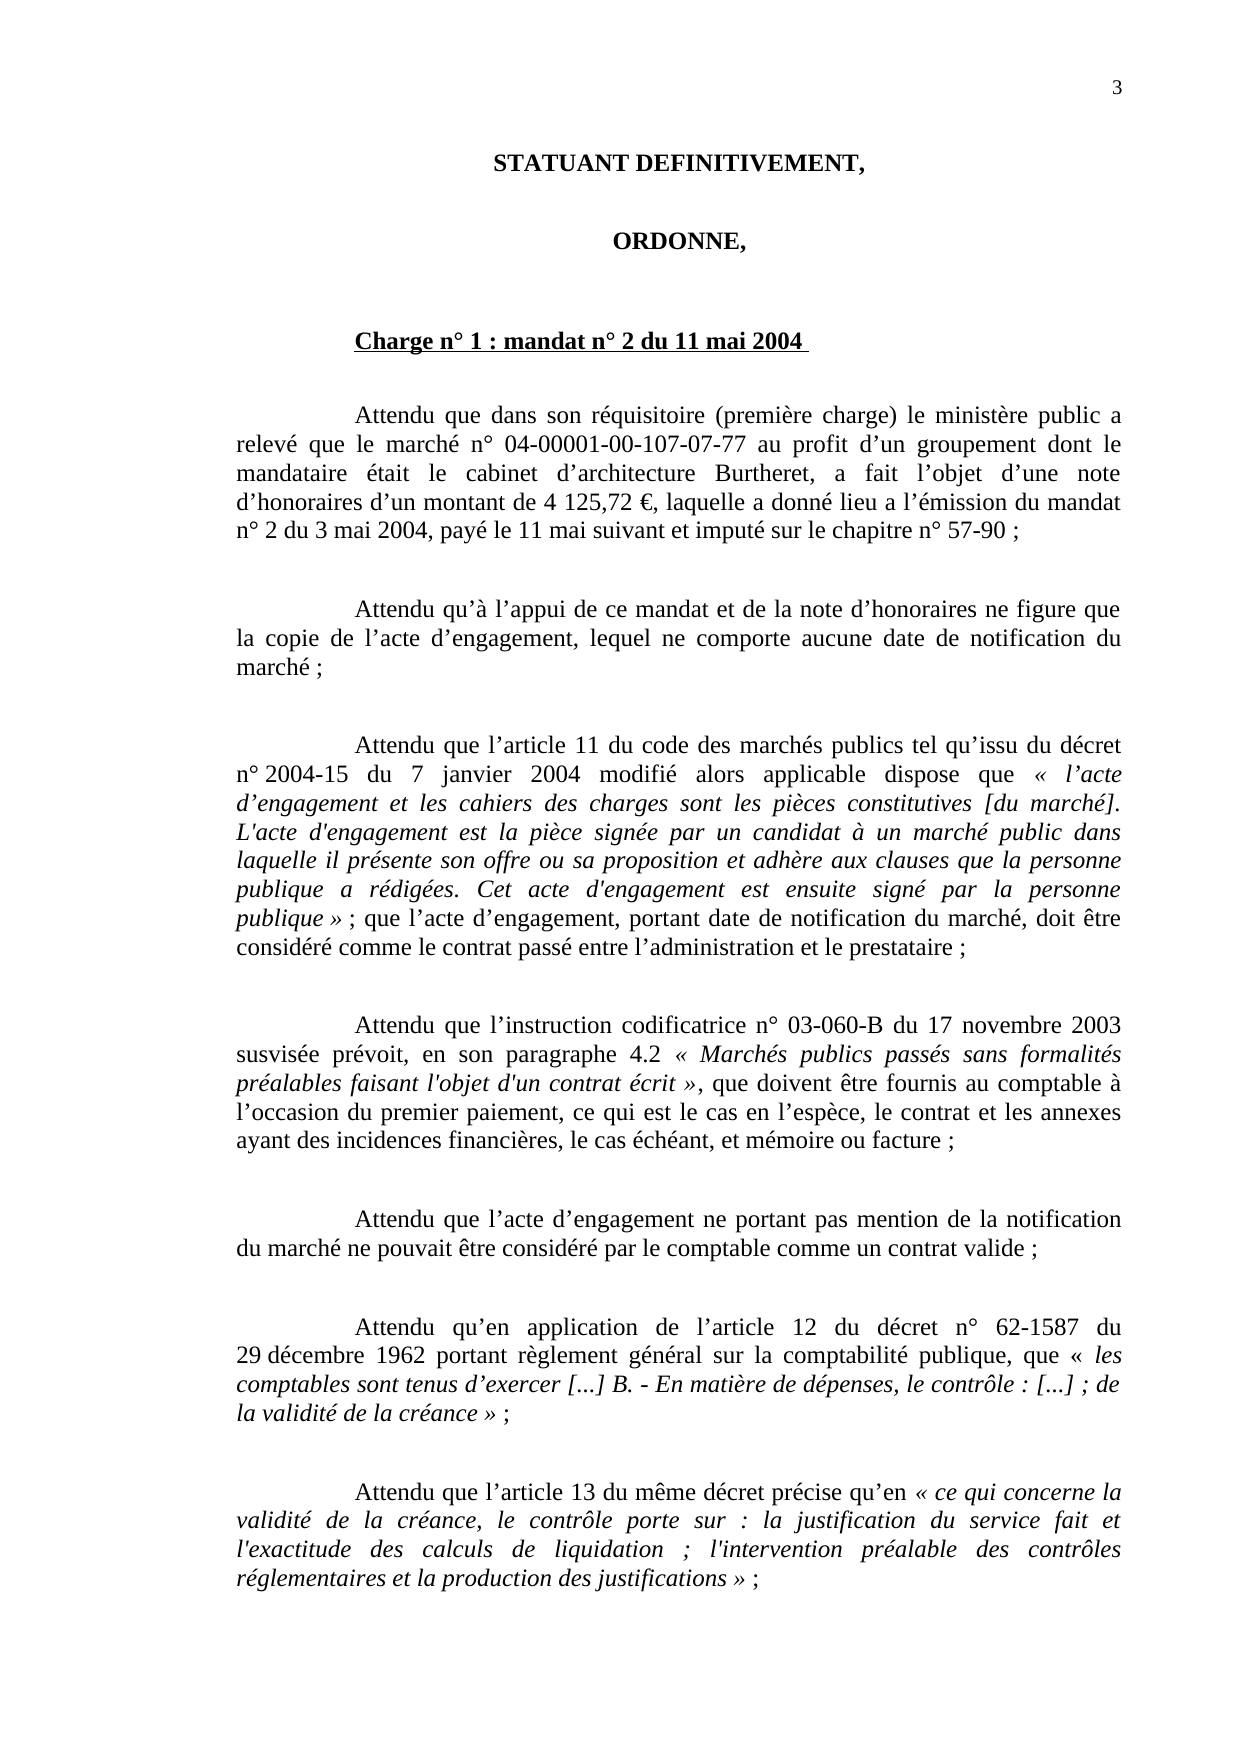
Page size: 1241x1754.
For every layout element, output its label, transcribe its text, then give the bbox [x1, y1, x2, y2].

text STATUANT DEFINITIVEMENT, [236, 148, 1122, 176]
text Attendu que l’acte d’engagement ne portant pas mention de la notification du marché ne pouvait être considéré par le comptable comme un contrat valide ; [236, 1204, 1122, 1262]
text ORDONNE, [236, 226, 1122, 255]
text Attendu qu’en application de l’article 12 du décret n° 62-1587 du 29 décembre 1962 portant règlement général sur la comptabilité publique, que « les comptables sont tenus d’exercer [...] B. - En matière de dépenses, le contrôle : [...] ; de la validité de la créance » ; [236, 1312, 1122, 1427]
text Attendu qu’à l’appui de ce mandat et de la note d’honoraires ne figure que la copie de l’acte d’engagement, lequel ne comporte aucune date de notification du marché ; [236, 594, 1122, 681]
text Attendu que l’instruction codificatrice n° 03-060-B du 17 novembre 2003 susvisée prévoit, en son paragraphe 4.2 « Marchés publics passés sans formalités préalables faisant l'objet d'un contrat écrit », que doivent être fournis au comptable à l’occasion du premier paiement, ce qui est le cas en l’espèce, le contrat et les annexes ayant des incidences financières, le cas échéant, et mémoire ou facture ; [236, 1011, 1122, 1154]
text Attendu que l’article 13 du même décret précise qu’en « ce qui concerne la validité de la créance, le contrôle porte sur : la justification du service fait et l'exactitude des calculs de liquidation ; l'intervention préalable des contrôles réglementaires et la production des justifications » ; [236, 1477, 1122, 1592]
text Charge n° 1 : mandat n° 2 du 11 mai 2004 [236, 326, 1122, 355]
text Attendu que dans son réquisitoire (première charge) le ministère public a relevé que le marché n° 04-00001-00-107-07-77 au profit d’un groupement dont le mandataire était le cabinet d’architecture Burtheret, a fait l’objet d’une note d’honoraires d’un montant de 4 125,72 €, laquelle a donné lieu a l’émission du mandat n° 2 du 3 mai 2004, payé le 11 mai suivant et imputé sur le chapitre n° 57-90 ; [236, 401, 1122, 544]
text Attendu que l’article 11 du code des marchés publics tel qu’issu du décret n° 2004-15 du 7 janvier 2004 modifié alors applicable dispose que « l’acte d’engagement et les cahiers des charges sont les pièces constitutives [du marché]. L'acte d'engagement est la pièce signée par un candidat à un marché public dans laquelle il présente son offre ou sa proposition et adhère aux clauses que la personne publique a rédigées. Cet acte d'engagement est ensuite signé par la personne publique » ; que l’acte d’engagement, portant date de notification du marché, doit être considéré comme le contrat passé entre l’administration et le prestataire ; [236, 731, 1122, 961]
